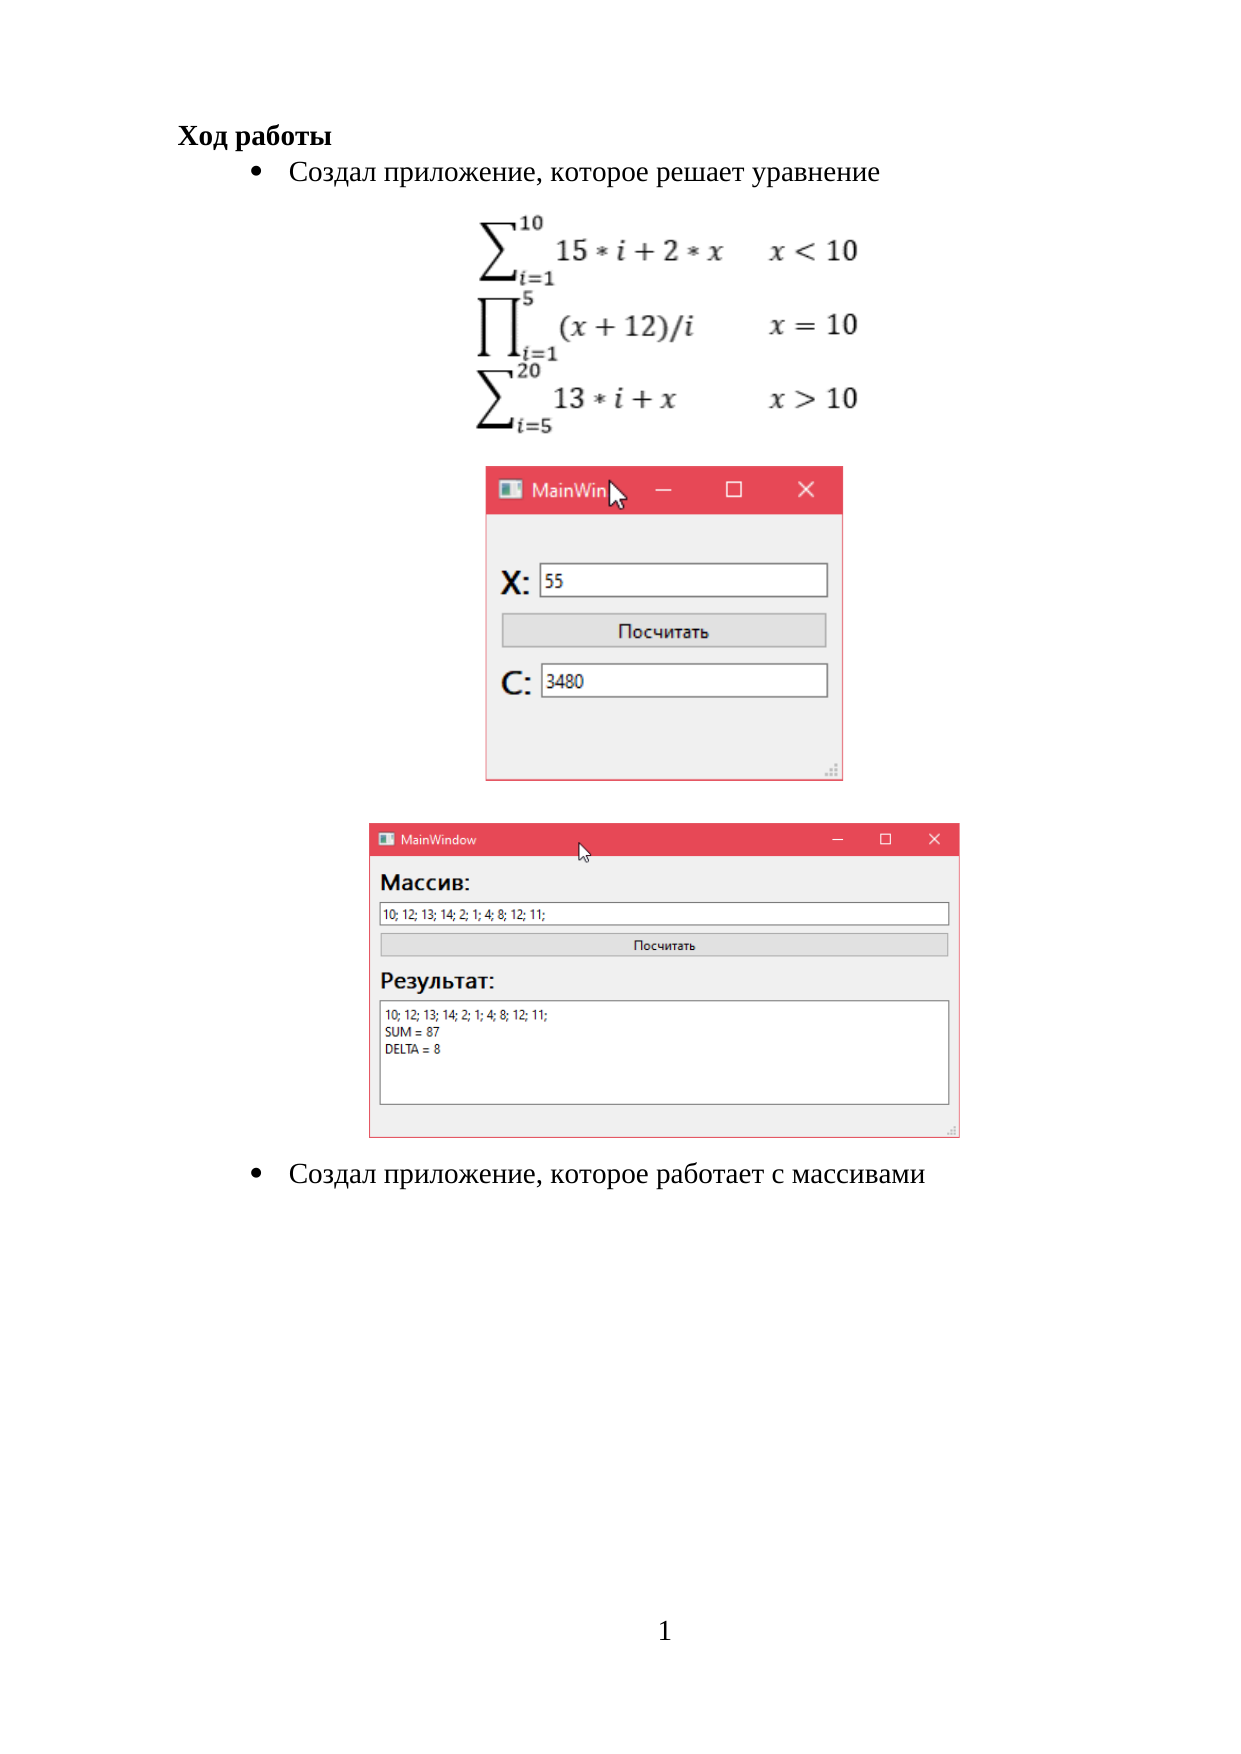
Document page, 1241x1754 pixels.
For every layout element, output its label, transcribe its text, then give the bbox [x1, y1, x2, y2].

picture [485, 466, 844, 781]
picture [453, 201, 876, 446]
text Ход работы [177, 118, 1152, 152]
text Создал приложение, которое решает уравнение [251, 154, 1152, 188]
picture [369, 823, 960, 1138]
